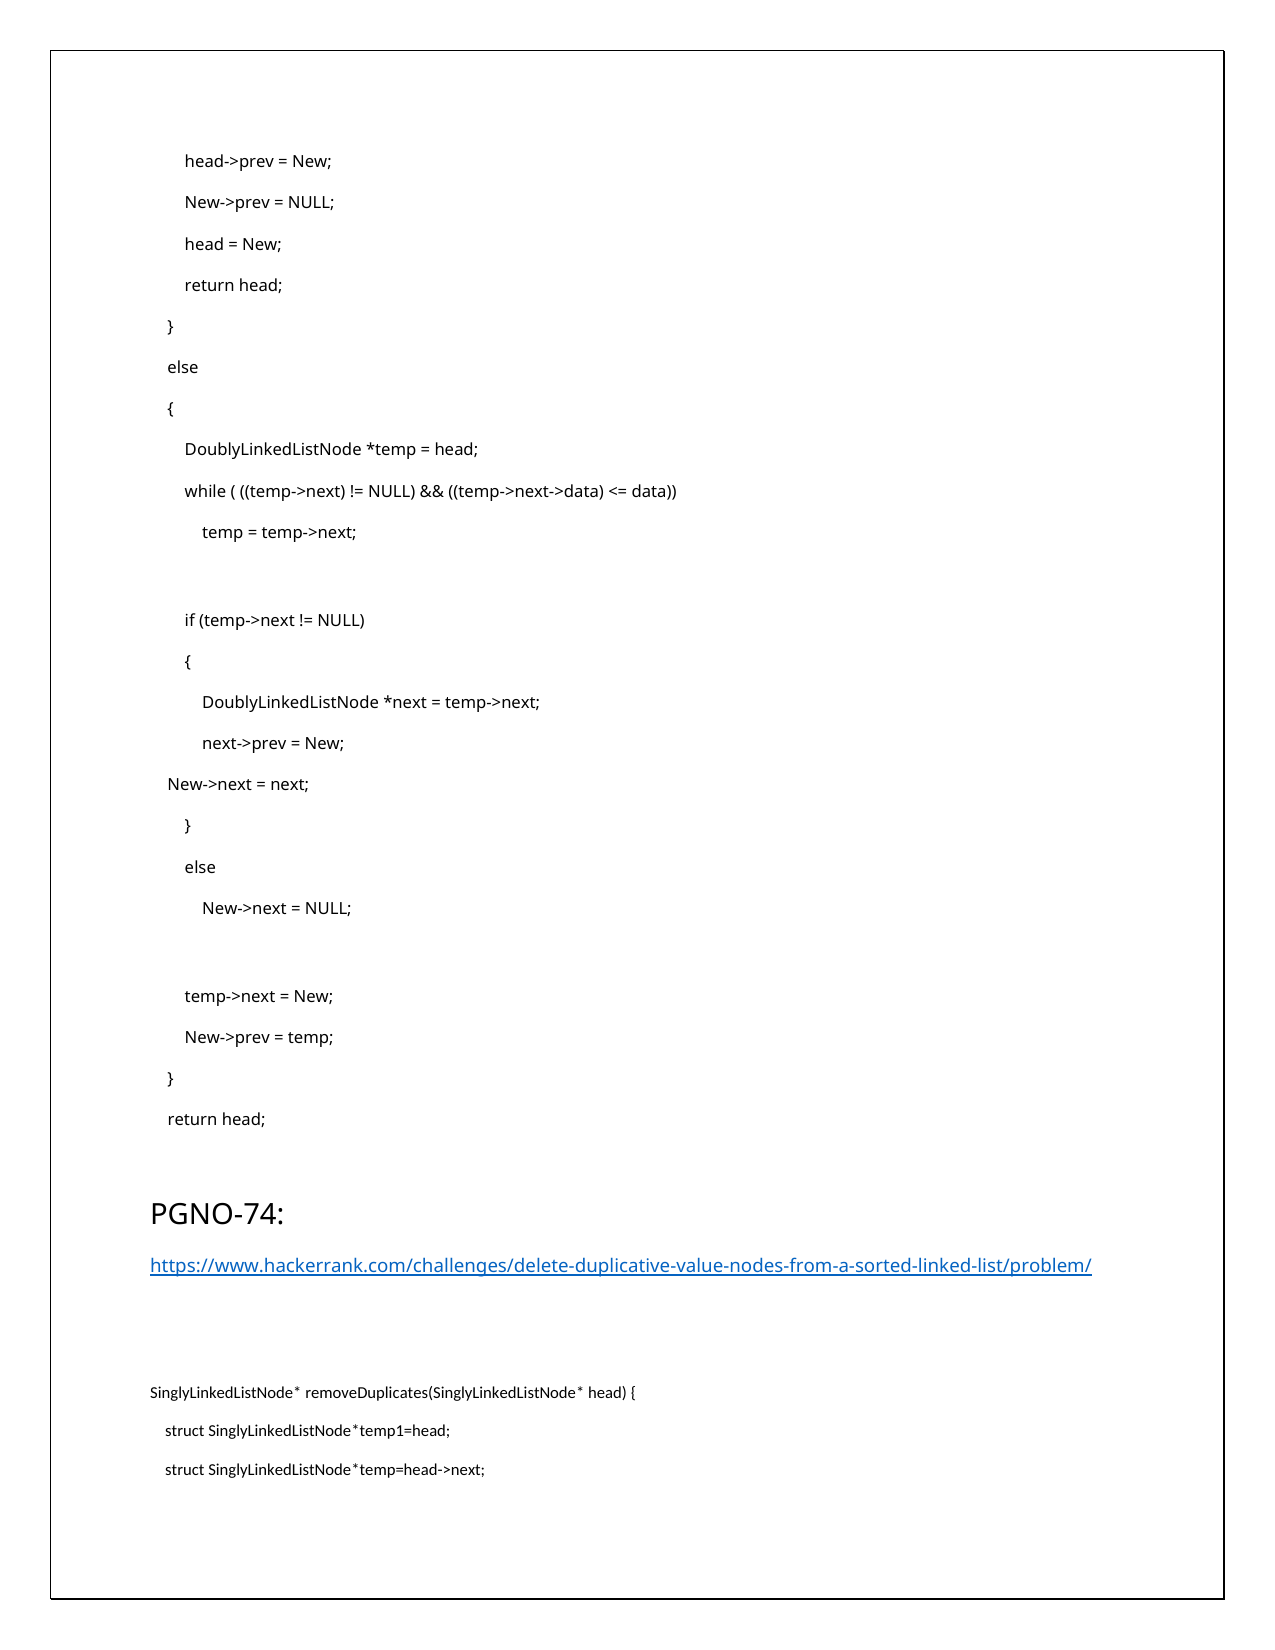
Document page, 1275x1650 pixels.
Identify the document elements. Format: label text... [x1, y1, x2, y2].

text head = New; [150, 232, 1124, 255]
text temp->next = New; [150, 984, 1124, 1007]
text } [150, 314, 1124, 337]
text DoublyLinkedListNode *next = temp->next; [150, 691, 1124, 713]
text else [150, 855, 1124, 878]
text struct SinglyLinkedListNode*temp1=head; [150, 1421, 1124, 1441]
text New->next = next; [150, 773, 1124, 796]
text New->prev = NULL; [150, 191, 1124, 214]
text PGNO-74: [150, 1193, 1124, 1233]
text return head; [150, 1108, 1124, 1131]
text } [150, 1067, 1124, 1089]
text struct SinglyLinkedListNode*temp=head->next; [150, 1459, 1124, 1479]
text } [150, 814, 1124, 837]
text return head; [150, 273, 1124, 296]
text DoublyLinkedListNode *temp = head; [150, 438, 1124, 461]
text if (temp->next != NULL) [150, 608, 1124, 631]
text https://www.hackerrank.com/challenges/delete-duplicative-value-nodes-from-a-sorted-linked-list/problem/ [150, 1253, 1124, 1278]
text temp = temp->next; [150, 520, 1124, 543]
text else [150, 356, 1124, 378]
text SinglyLinkedListNode* removeDuplicates(SinglyLinkedListNode* head) { [150, 1382, 1124, 1402]
text next->prev = New; [150, 732, 1124, 754]
text { [150, 649, 1124, 672]
text head->prev = New; [150, 150, 1124, 173]
text while ( ((temp->next) != NULL) && ((temp->next->data) <= data)) [150, 479, 1124, 502]
text New->prev = temp; [150, 1026, 1124, 1048]
text New->next = NULL; [150, 896, 1124, 919]
text { [150, 397, 1124, 419]
